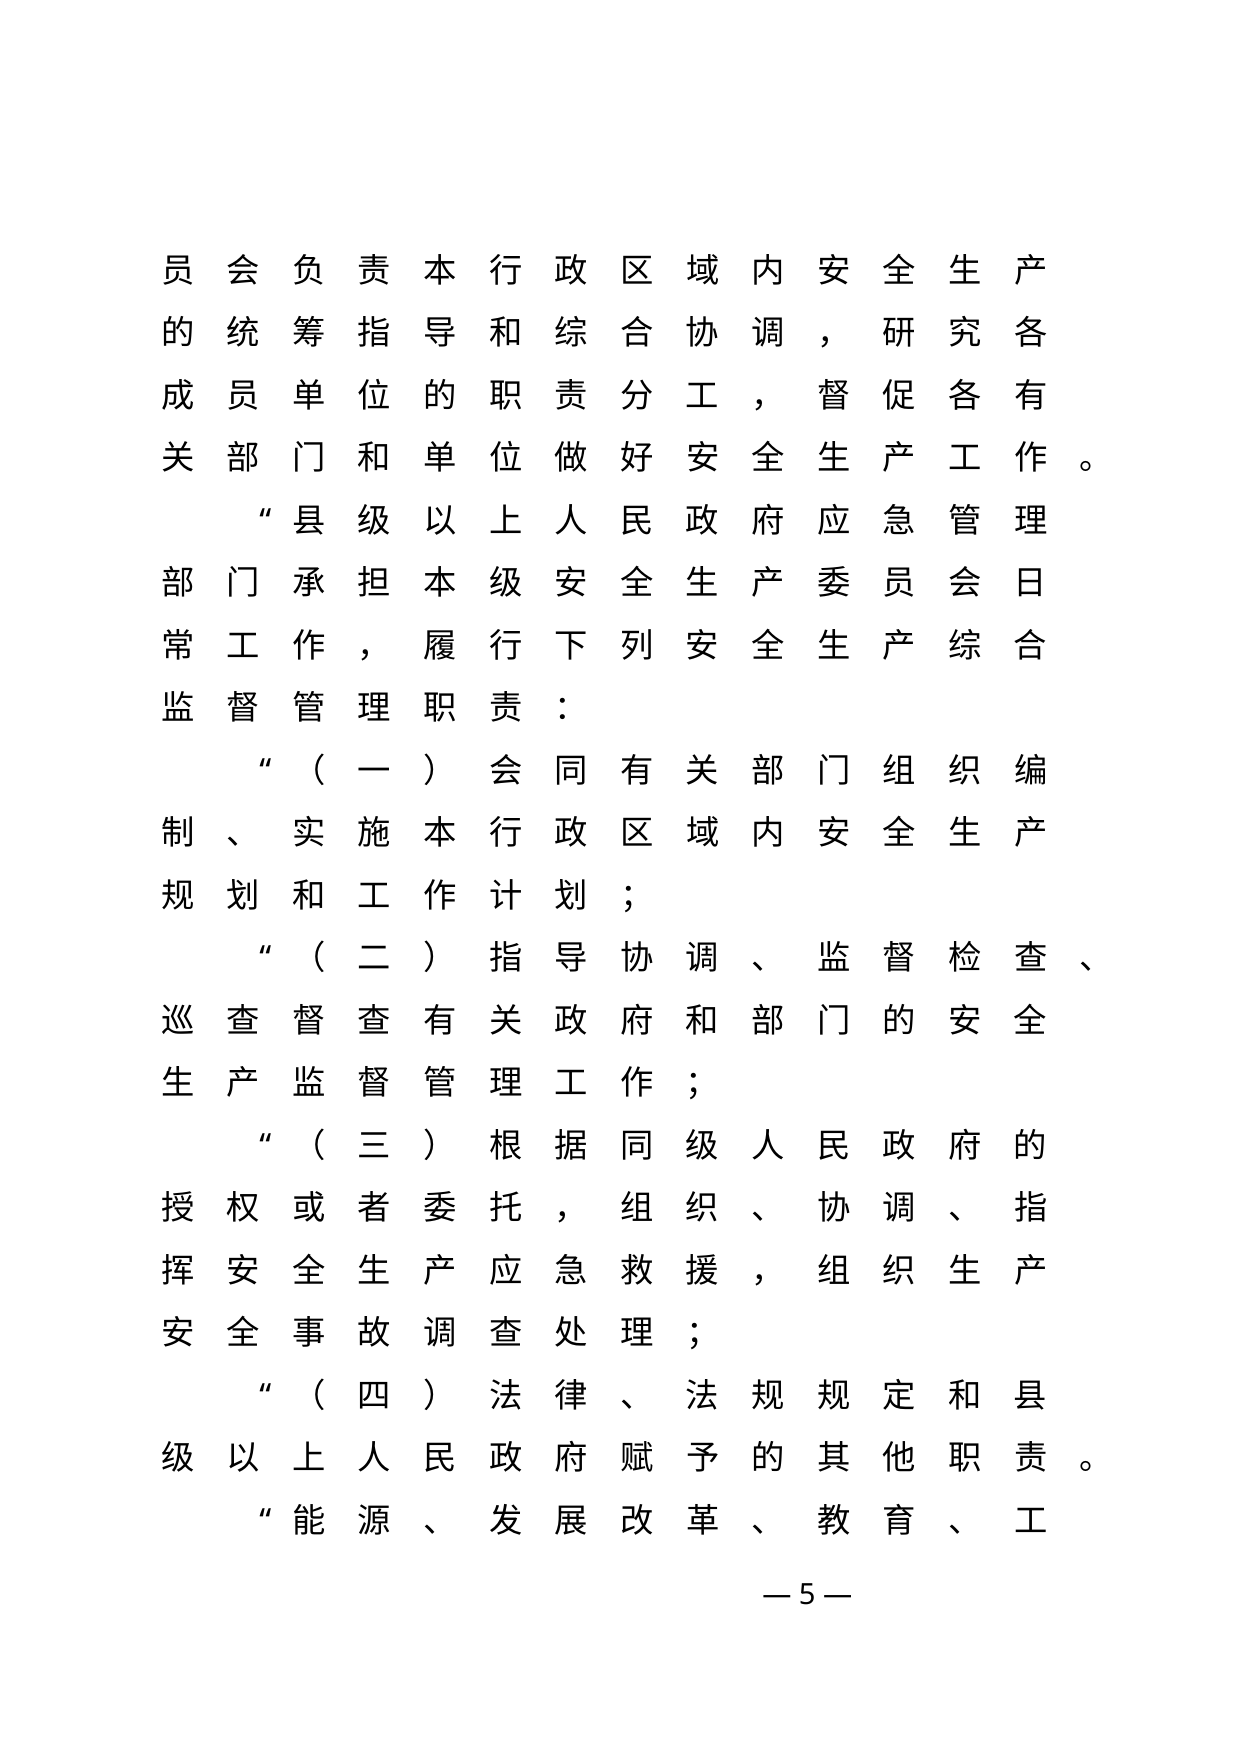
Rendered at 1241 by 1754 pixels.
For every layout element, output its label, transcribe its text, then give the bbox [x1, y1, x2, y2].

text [161, 236, 1079, 486]
text “（四）法律、法规规定和县级以上人民政府赋予的其他职责。 [161, 1361, 1079, 1486]
text “县级以上人民政府应急管理部门承担本级安全生产委员会日常工作，履行下列安全生产综合监督管理职责： [161, 486, 1079, 736]
text “（三）根据同级人民政府的授权或者委托，组织、协调、指挥安全生产应急救援，组织生产安全事故调查处理； [161, 1111, 1079, 1361]
text “（二）指导协调、监督检查、巡查督查有关政府和部门的安全生产监督管理工作； [161, 924, 1079, 1111]
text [161, 1486, 1079, 1549]
text “（一）会同有关部门组织编制、实施本行政区域内安全生产规划和工作计划； [161, 736, 1079, 924]
